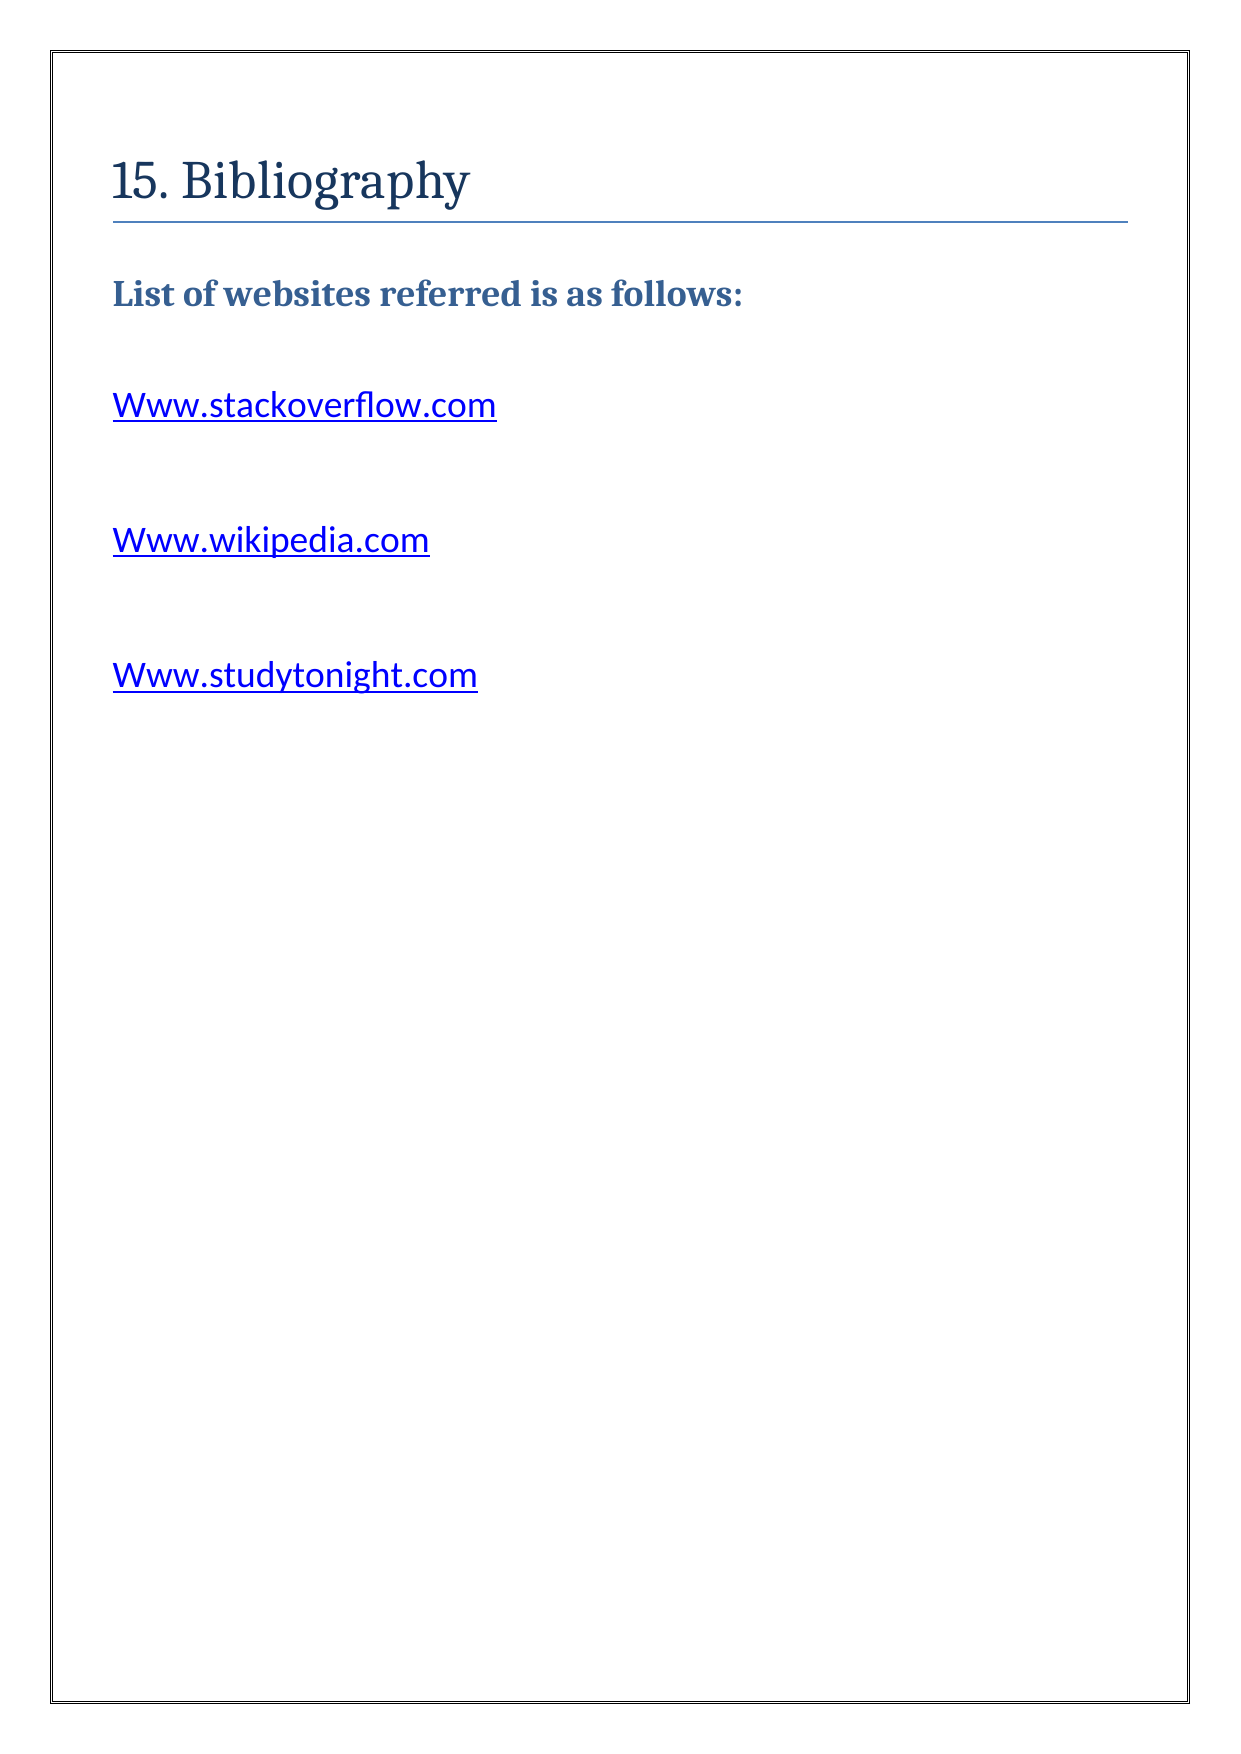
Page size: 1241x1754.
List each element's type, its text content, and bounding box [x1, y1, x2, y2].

text Www.wikipedia.com [112, 516, 1128, 562]
text Www.stackoverflow.com [112, 381, 1128, 426]
title 15. Bibliography [112, 150, 1128, 223]
subtitle List of websites referred is as follows: [112, 273, 1128, 316]
text Www.studytonight.com [112, 651, 1128, 697]
